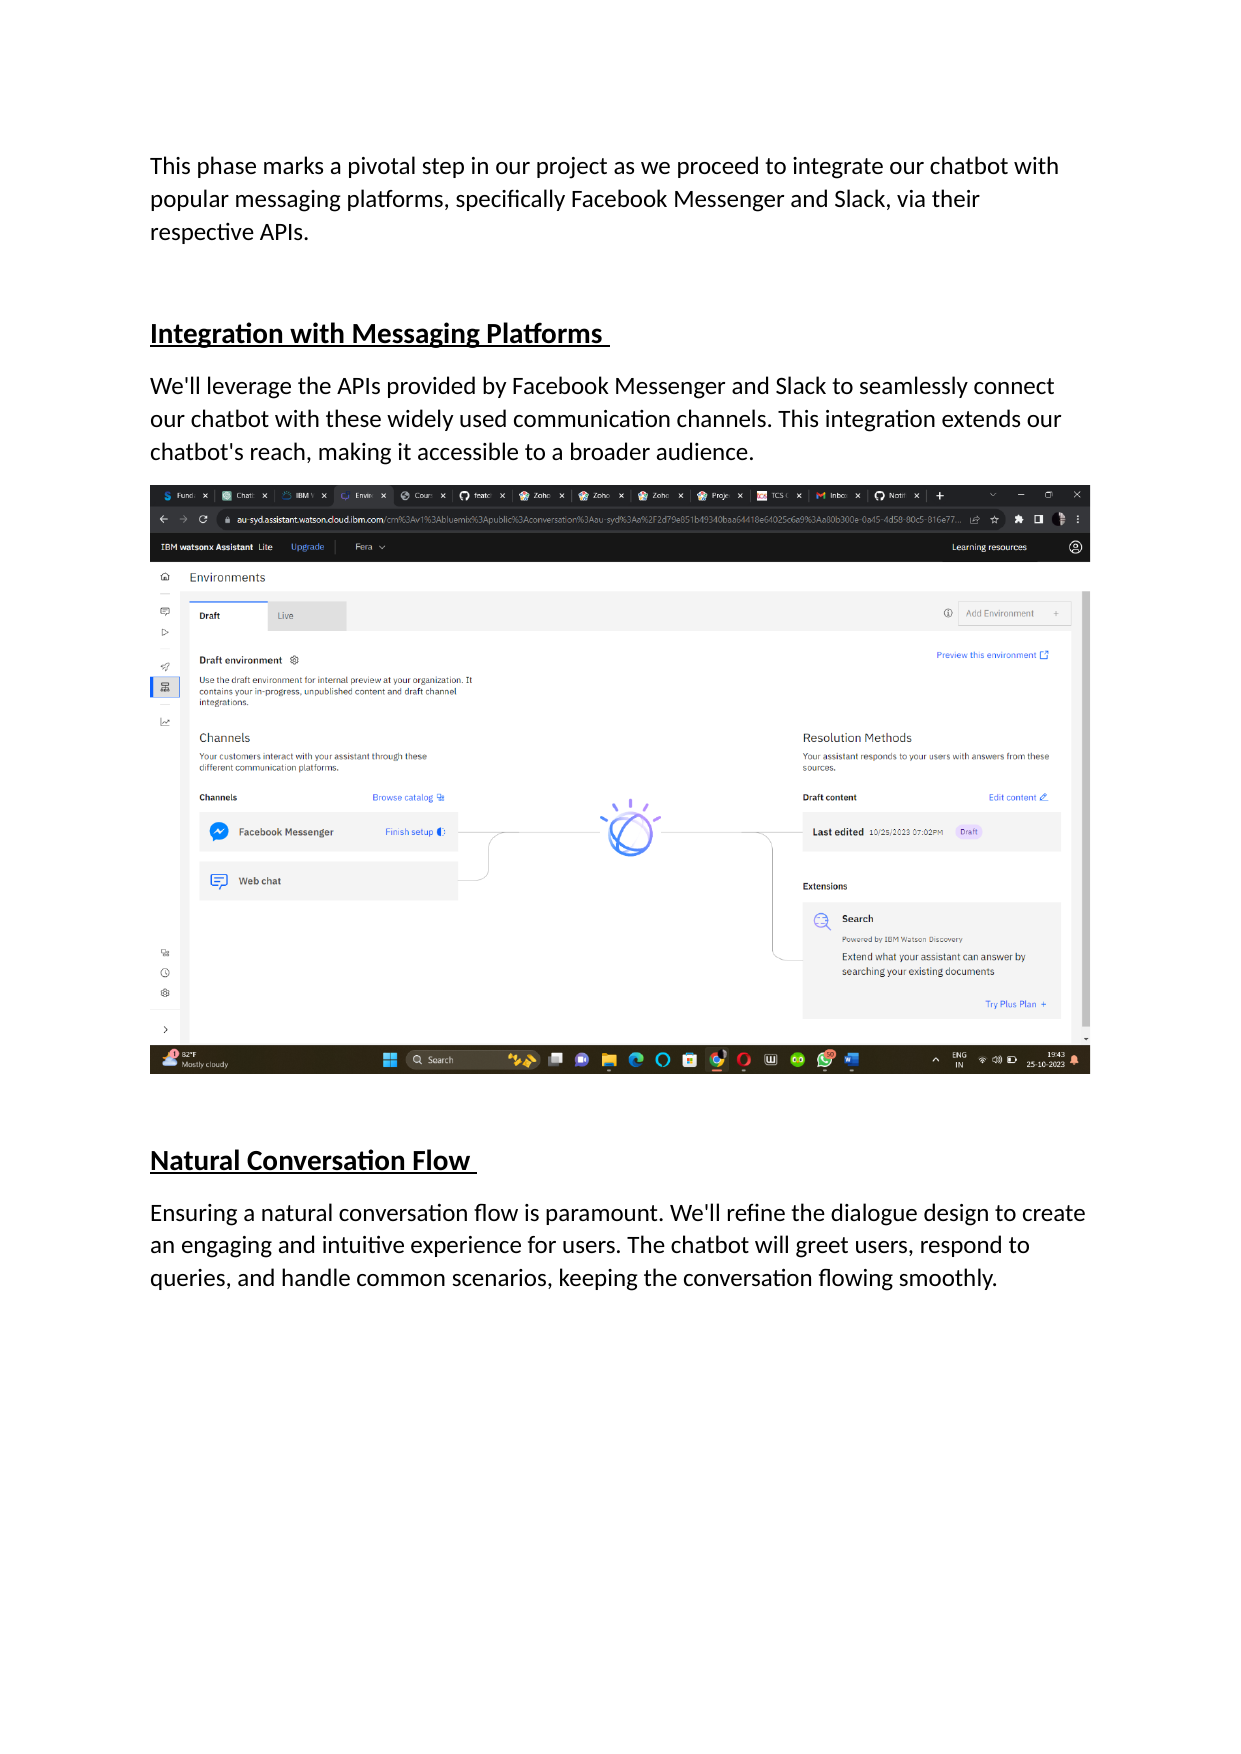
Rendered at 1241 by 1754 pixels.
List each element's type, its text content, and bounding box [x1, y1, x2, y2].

text We'll leverage the APIs provided by Facebook Messenger and Slack to seamlessly connect our chatbot with these widely used communication channels. This integration extends our chatbot's reach, making it accessible to a broader audience. [150, 370, 1090, 466]
text Natural Conversation Flow [150, 1142, 1090, 1177]
picture [150, 485, 1091, 1074]
text Ensuring a natural conversation flow is paramount. We'll refine the dialogue design to create an engaging and intuitive experience for users. The chatbot will greet users, respond to queries, and handle common scenarios, keeping the conversation flowing smoothly. [150, 1197, 1090, 1293]
text Integration with Messaging Platforms [150, 315, 1090, 351]
text This phase marks a pivotal step in our project as we proceed to integrate our chatbot with popular messaging platforms, specifically Facebook Messenger and Slack, via their respective APIs. [150, 150, 1090, 246]
